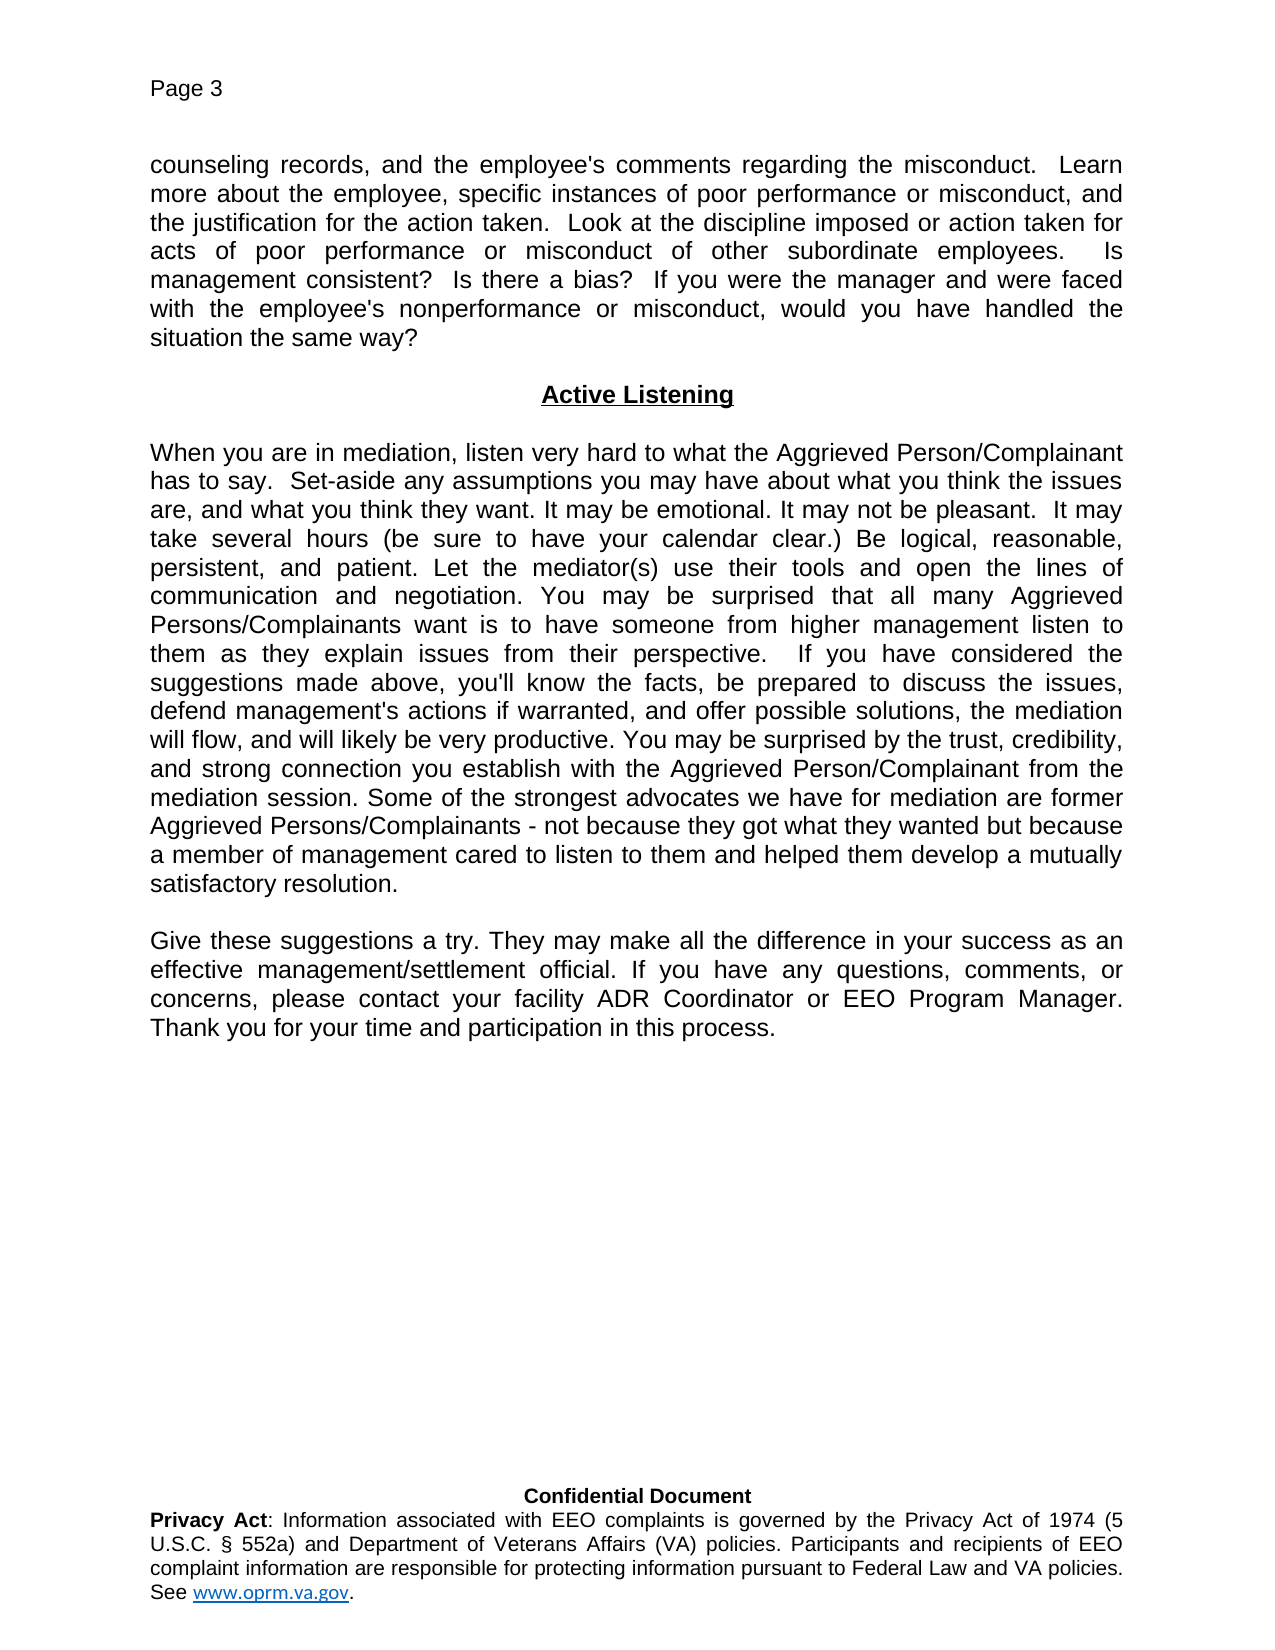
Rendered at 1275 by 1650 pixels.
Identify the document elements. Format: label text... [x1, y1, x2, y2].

text Give these suggestions a try. They may make all the difference in your success as an effective management/settlement official. If you have any questions, comments, or concerns, please contact your facility ADR Coordinator or EEO Program Manager. Thank you for your time and participation in this process. [150, 926, 1125, 1041]
text When you are in mediation, listen very hard to what the Aggrieved Person/Complainant has to say. Set-aside any assumptions you may have about what you think the issues are, and what you think they want. It may be emotional. It may not be pleasant. It may take several hours (be sure to have your calendar clear.) Be logical, reasonable, persistent, and patient. Let the mediator(s) use their tools and open the lines of communication and negotiation. You may be surprised that all many Aggrieved Persons/Complainants want is to have someone from higher management listen to them as they explain issues from their perspective. If you have considered the suggestions made above, you'll know the facts, be prepared to discuss the issues, defend management's actions if warranted, and offer possible solutions, the mediation will flow, and will likely be very productive. You may be surprised by the trust, credibility, and strong connection you establish with the Aggrieved Person/Complainant from the mediation session. Some of the strongest advocates we have for mediation are former Aggrieved Persons/Complainants - not because they got what they wanted but because a member of management cared to listen to them and helped them develop a mutually satisfactory resolution. [150, 437, 1125, 897]
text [150, 150, 1125, 351]
text Active Listening [150, 380, 1125, 409]
